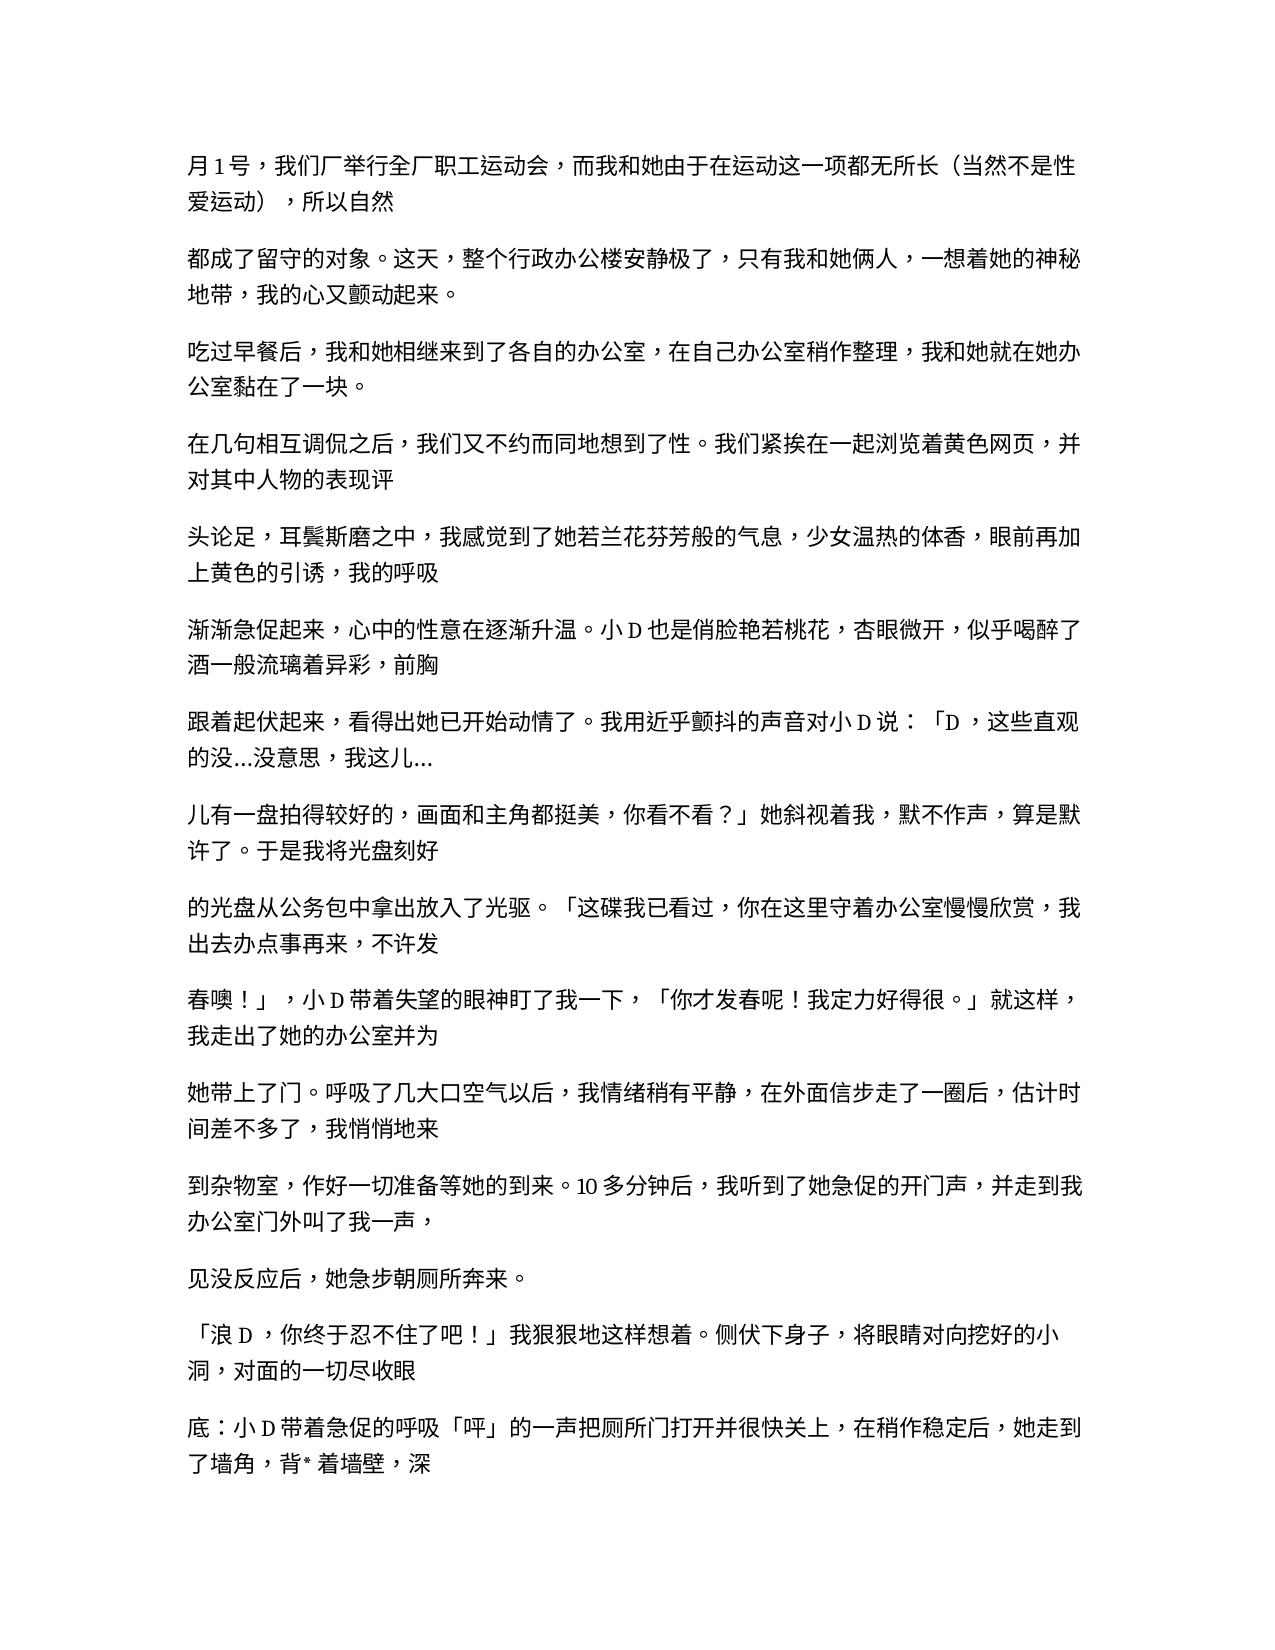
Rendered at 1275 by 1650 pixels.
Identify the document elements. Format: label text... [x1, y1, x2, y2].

text 都成了留守的对象。这天，整个行政办公楼安静极了，只有我和她俩人，一想着她的神秘地带，我的心又颤动起来。 [187, 243, 1087, 310]
text 她带上了门。呼吸了几大口空气以后，我情绪稍有平静，在外面信步走了一圈后，估计时间差不多了，我悄悄地来 [187, 1077, 1087, 1144]
text 到杂物室，作好一切准备等她的到来。10多分钟后，我听到了她急促的开门声，并走到我办公室门外叫了我一声， [187, 1170, 1087, 1237]
text 月1 号，我们厂举行全厂职工运动会，而我和她由于在运动这一项都无所长（当然不是性爱运动），所以自然 [187, 150, 1087, 217]
text 吃过早餐后，我和她相继来到了各自的办公室，在自己办公室稍作整理，我和她就在她办公室黏在了一块。 [187, 335, 1087, 403]
text 渐渐急促起来，心中的性意在逐渐升温。小D 也是俏脸艳若桃花，杏眼微开，似乎喝醉了酒一般流璃着异彩，前胸 [187, 613, 1087, 681]
text 跟着起伏起来，看得出她已开始动情了。我用近乎颤抖的声音对小D 说：「D ，这些直观的没…没意思，我这儿… [187, 706, 1087, 773]
text 见没反应后，她急步朝厕所奔来。 [187, 1262, 1087, 1294]
text 「浪D ，你终于忍不住了吧！」我狠狠地这样想着。侧伏下身子，将眼睛对向挖好的小洞，对面的一切尽收眼 [187, 1319, 1087, 1386]
text 儿有一盘拍得较好的，画面和主角都挺美，你看不看？」她斜视着我，默不作声，算是默许了。于是我将光盘刻好 [187, 799, 1087, 866]
text 的光盘从公务包中拿出放入了光驱。「这碟我已看过，你在这里守着办公室慢慢欣赏，我出去办点事再来，不许发 [187, 892, 1087, 959]
text 底：小D 带着急促的呼吸「呯」的一声把厕所门打开并很快关上，在稍作稳定后，她走到了墙角，背* 着墙壁，深 [187, 1412, 1087, 1479]
text 头论足，耳鬓斯磨之中，我感觉到了她若兰花芬芳般的气息，少女温热的体香，眼前再加上黄色的引诱，我的呼吸 [187, 521, 1087, 588]
text 在几句相互调侃之后，我们又不约而同地想到了性。我们紧挨在一起浏览着黄色网页，并对其中人物的表现评 [187, 428, 1087, 495]
text 春噢！」，小D 带着失望的眼神盯了我一下，「你才发春呢！我定力好得很。」就这样，我走出了她的办公室并为 [187, 984, 1087, 1052]
